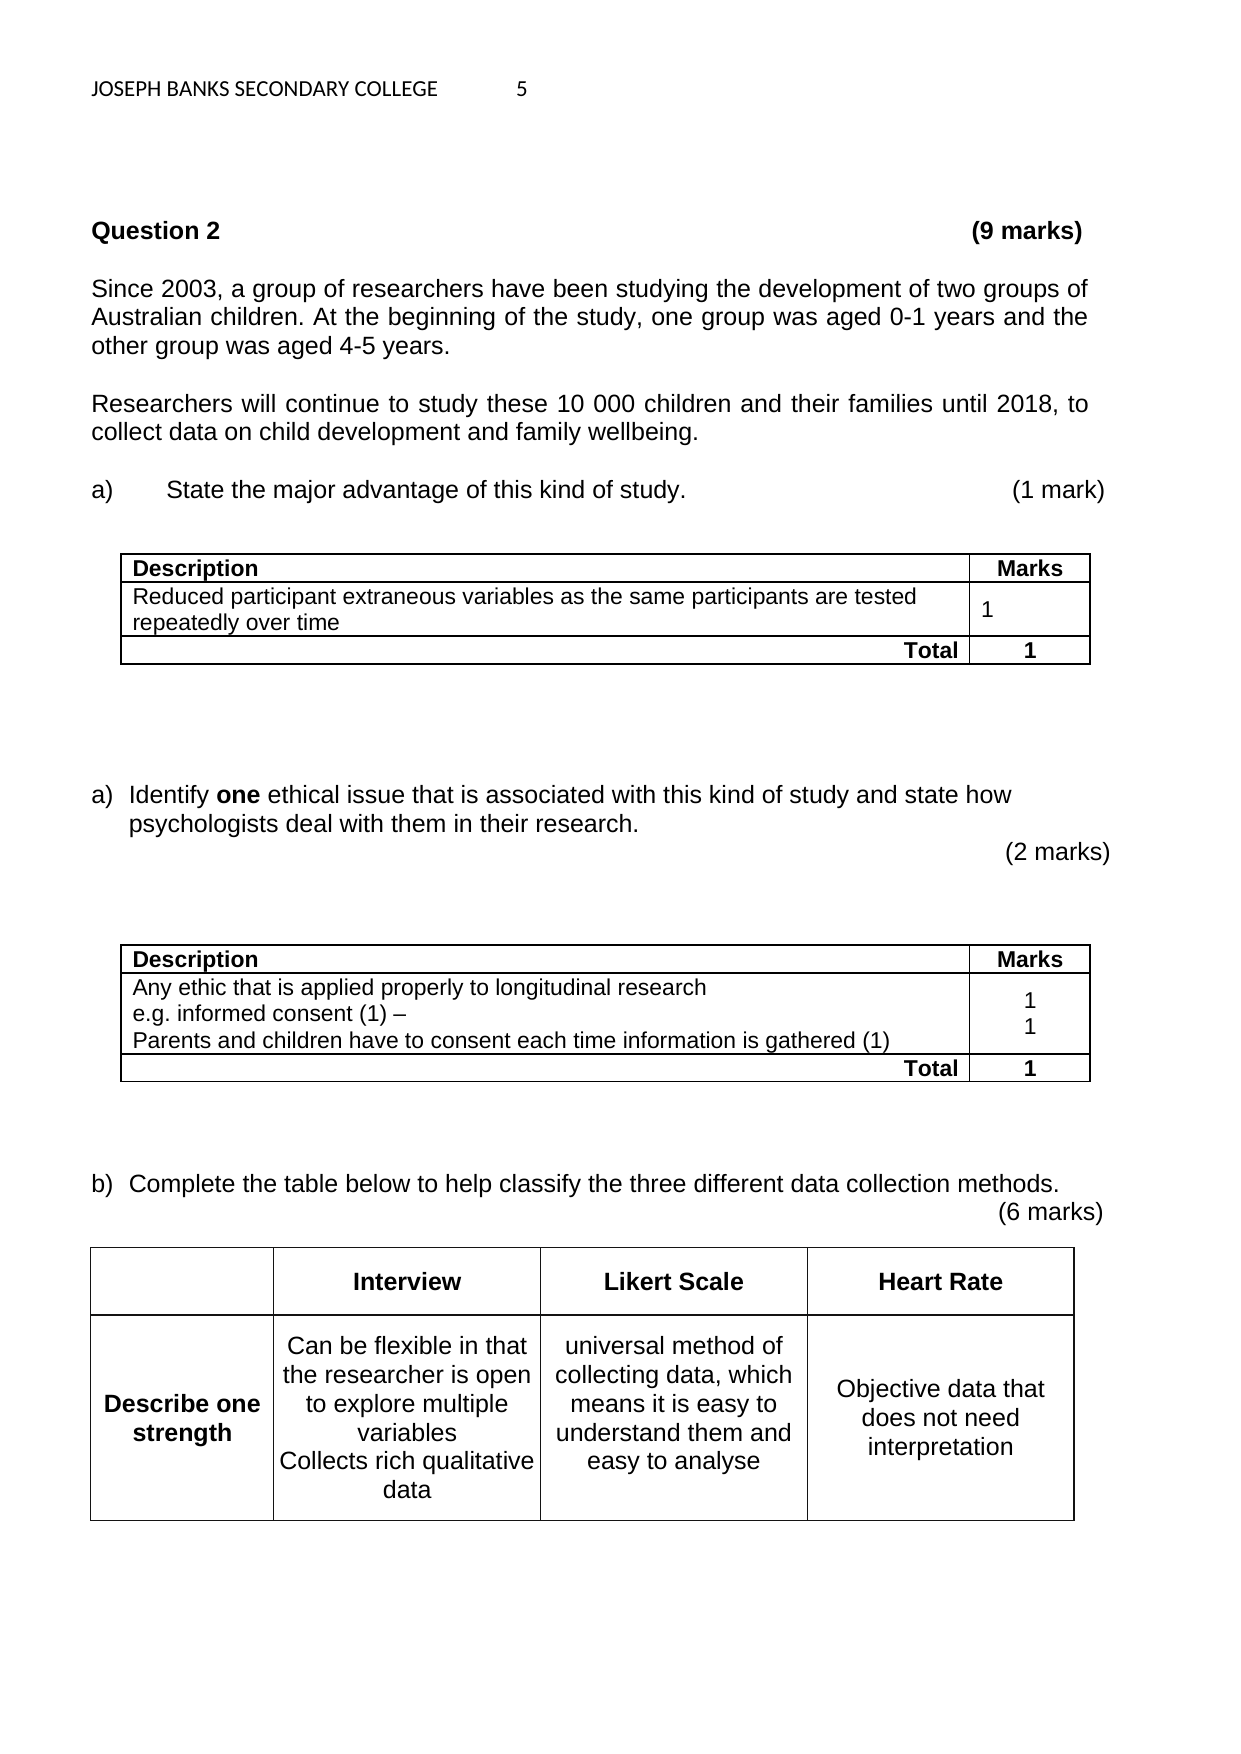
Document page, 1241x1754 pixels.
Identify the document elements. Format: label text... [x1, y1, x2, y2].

table_cell Objective data that does not need interpretation [808, 1316, 1073, 1519]
table_cell Describe one strength [91, 1316, 273, 1519]
table_cell Total [122, 637, 969, 663]
list State the major advantage of this kind of study. (1 mark) [91, 475, 1110, 503]
text Researchers will continue to study these 10 000 children and their families until 2018, to collect data on child development and family wellbeing. [91, 388, 1090, 446]
table_header Interview [274, 1248, 540, 1314]
table_cell Reduced participant extraneous variables as the same participants are tested repeatedly over time [122, 583, 969, 635]
table_cell Any ethic that is applied properly to longitudinal research e.g. informed consent (1) – Parents and children have to consent each time information is gathered (1) [122, 974, 969, 1053]
table_cell universal method of collecting data, which means it is easy to understand them and easy to analyse [541, 1316, 807, 1519]
table_cell 1 [970, 1055, 1089, 1081]
table_cell 1 [970, 637, 1089, 663]
list (2 marks) [166, 837, 1110, 866]
table_header Heart Rate [808, 1248, 1073, 1314]
list Identify one ethical issue that is associated with this kind of study and state how psychologists deal with them in their research. [91, 780, 1090, 837]
table_header Likert Scale [541, 1248, 807, 1314]
table_cell Can be flexible in that the researcher is open to explore multiple variables Collects rich qualitative data [274, 1316, 540, 1519]
table_header Marks [970, 946, 1089, 972]
table_header Marks [970, 555, 1089, 581]
table_cell 1 [970, 583, 1089, 635]
table_header Description [122, 555, 969, 581]
text Since 2003, a group of researchers have been studying the development of two groups of Australian children. At the beginning of the study, one group was aged 0-1 years and the other group was aged 4-5 years. [91, 273, 1090, 360]
table_header Description [122, 946, 969, 972]
table_cell 1 1 [970, 974, 1089, 1053]
text Question 2 (9 marks) [91, 216, 1090, 245]
table_header [91, 1248, 273, 1314]
list Complete the table below to help classify the three different data collection methods. (6 marks) [91, 1169, 1110, 1226]
table_cell Total [122, 1055, 969, 1081]
